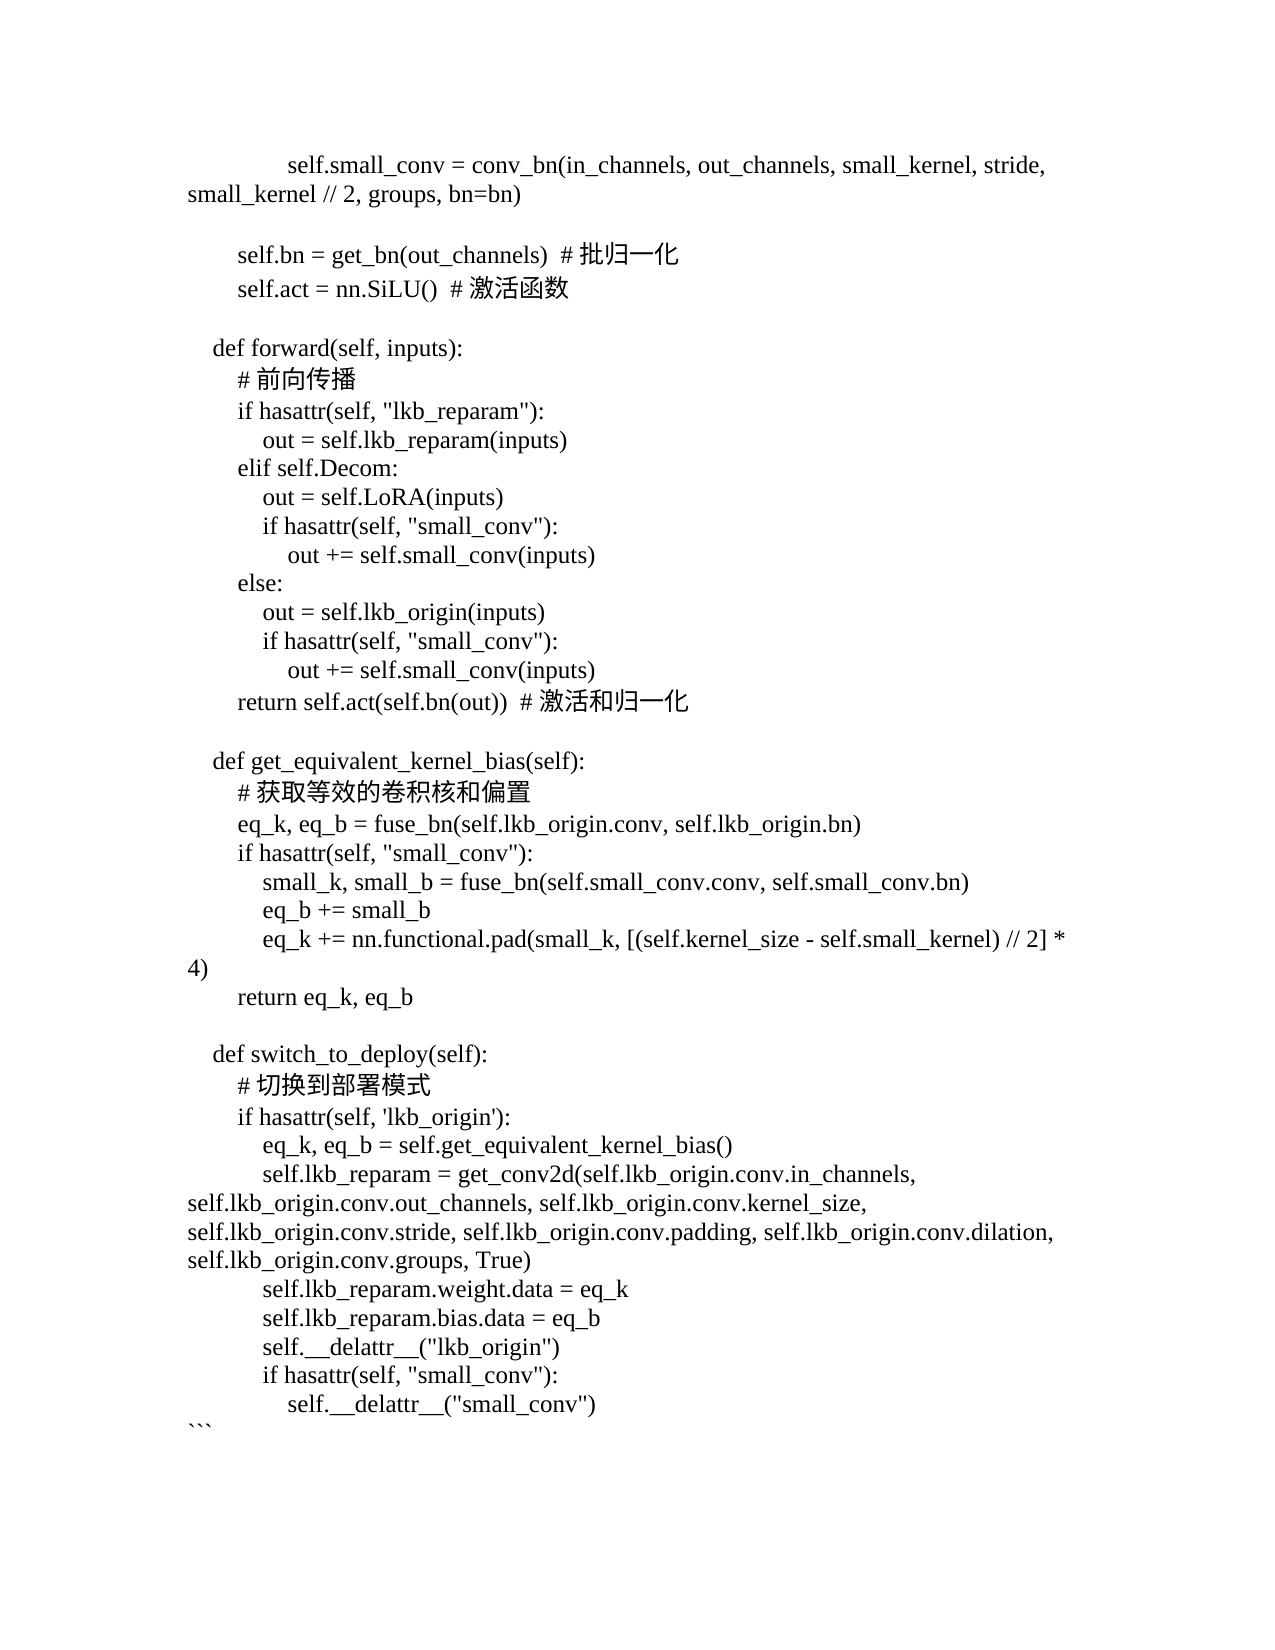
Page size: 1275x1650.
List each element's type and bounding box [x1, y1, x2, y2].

text [187, 150, 1087, 1476]
